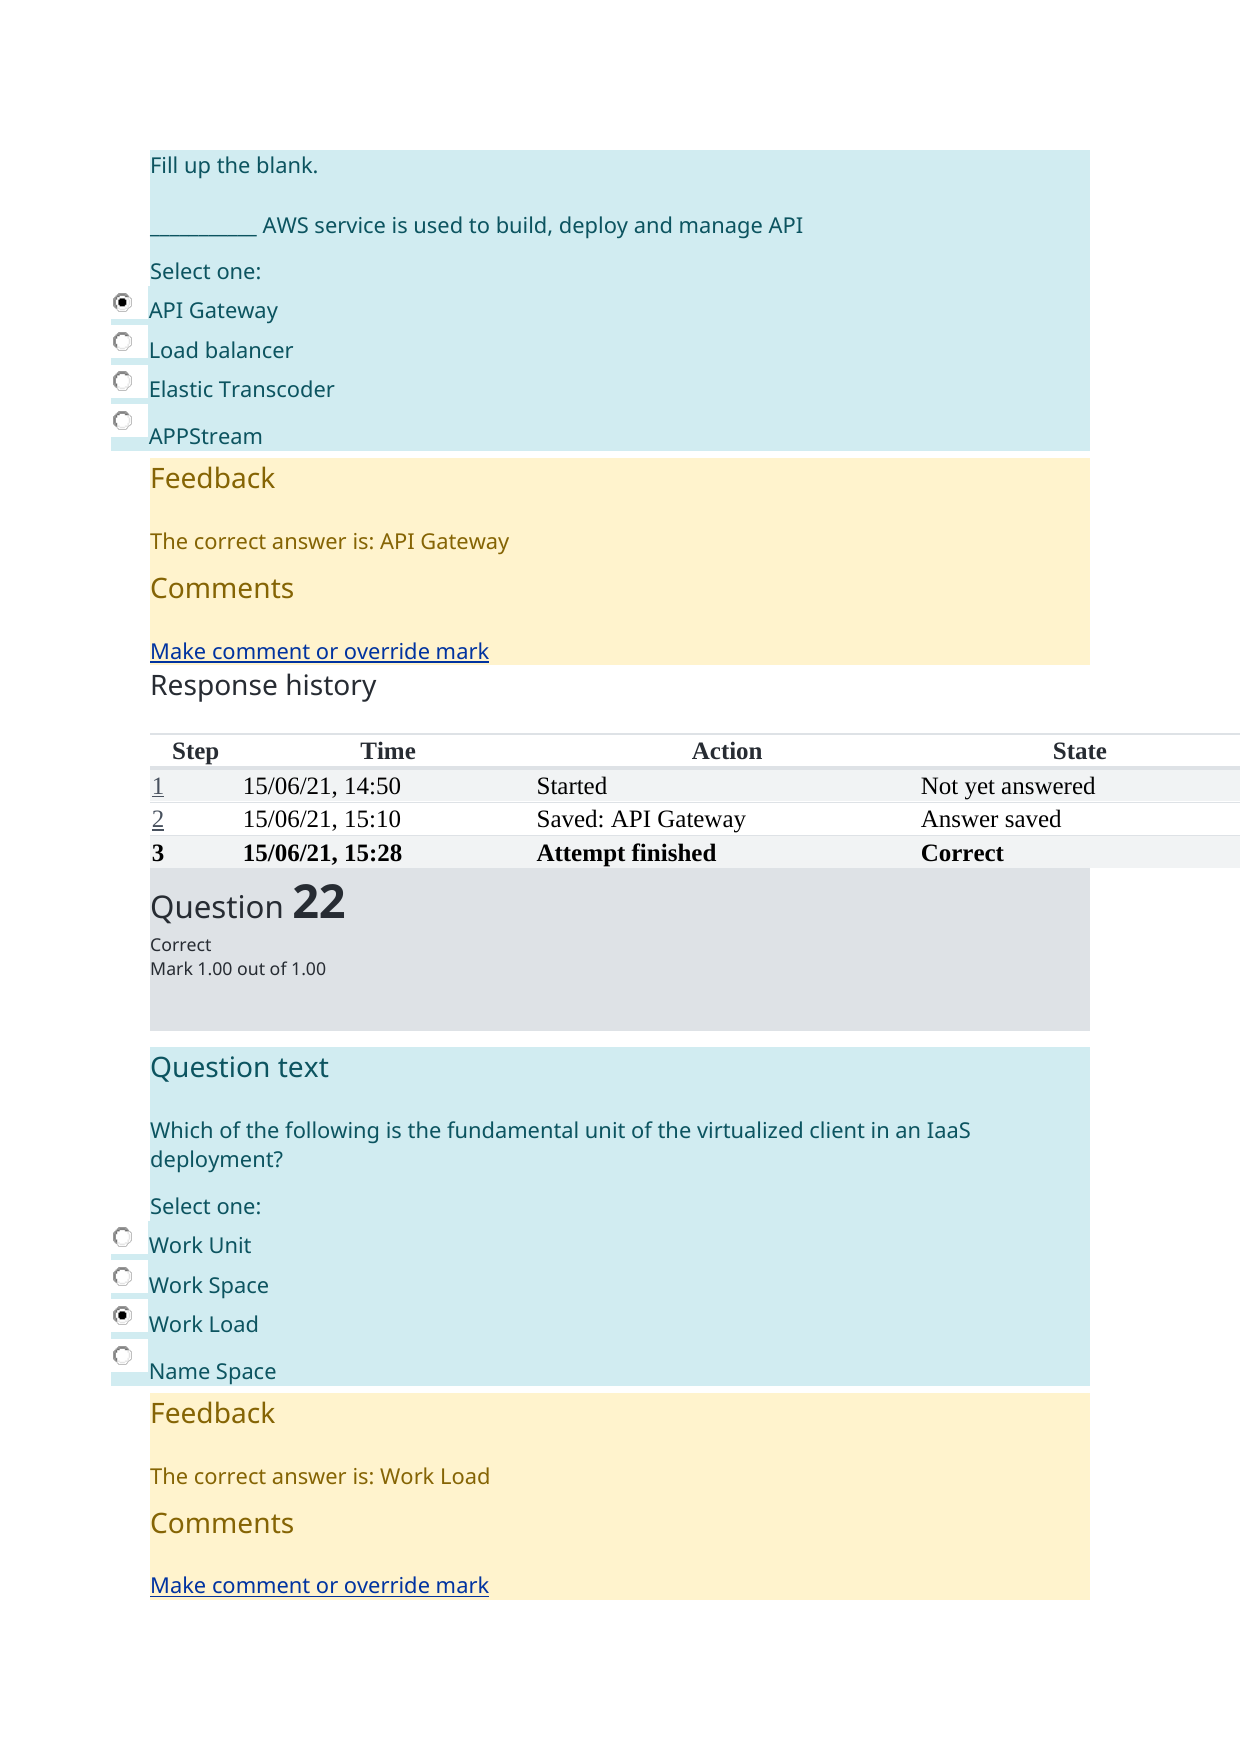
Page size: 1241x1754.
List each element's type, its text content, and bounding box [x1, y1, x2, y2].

text Response history [150, 665, 1090, 704]
text APPStream [111, 404, 1090, 451]
text Question text [150, 1047, 1090, 1086]
text Comments [150, 1503, 1090, 1541]
text The correct answer is: API Gateway [150, 526, 1090, 556]
table_cell Attempt finished [535, 836, 919, 868]
text Question 22 [150, 868, 1090, 932]
text Fill up the blank. ___________ AWS service is used to build, deploy and manage API [150, 150, 1090, 239]
text Make comment or override mark [150, 636, 1090, 665]
text Name Space [111, 1339, 1090, 1386]
table_header Step [150, 735, 241, 766]
text Make comment or override mark [150, 1571, 1090, 1600]
text Work Space [111, 1260, 1090, 1299]
text The correct answer is: Work Load [150, 1461, 1090, 1491]
table_cell Correct [919, 836, 1240, 868]
text Select one: [150, 1191, 1090, 1221]
text Load balancer [111, 325, 1090, 364]
text Elastic Transcoder [111, 364, 1090, 404]
table_cell Saved: API Gateway [535, 803, 919, 835]
table_cell Answer saved [919, 803, 1240, 835]
text Correct [150, 932, 1090, 956]
table_cell 15/06/21, 15:10 [241, 803, 535, 835]
table_cell 1 [150, 770, 241, 801]
table_cell 3 [150, 836, 241, 868]
text Work Unit [111, 1221, 1090, 1260]
table_header Action [535, 735, 919, 766]
table_cell 15/06/21, 15:28 [241, 836, 535, 868]
table_header State [919, 735, 1240, 766]
text Work Load [111, 1299, 1090, 1339]
text Mark 1.00 out of 1.00 [150, 956, 1090, 980]
text Feedback [150, 1393, 1090, 1432]
text Feedback [150, 458, 1090, 497]
table_cell Not yet answered [919, 770, 1240, 801]
text API Gateway [111, 286, 1090, 325]
table_cell 15/06/21, 14:50 [241, 770, 535, 801]
text Which of the following is the fundamental unit of the virtualized client in an IaaS deployment? [150, 1115, 1090, 1174]
text Comments [150, 568, 1090, 606]
table_header Time [241, 735, 535, 766]
table_cell 2 [150, 803, 241, 835]
table_cell Started [535, 770, 919, 801]
text Select one: [150, 256, 1090, 286]
